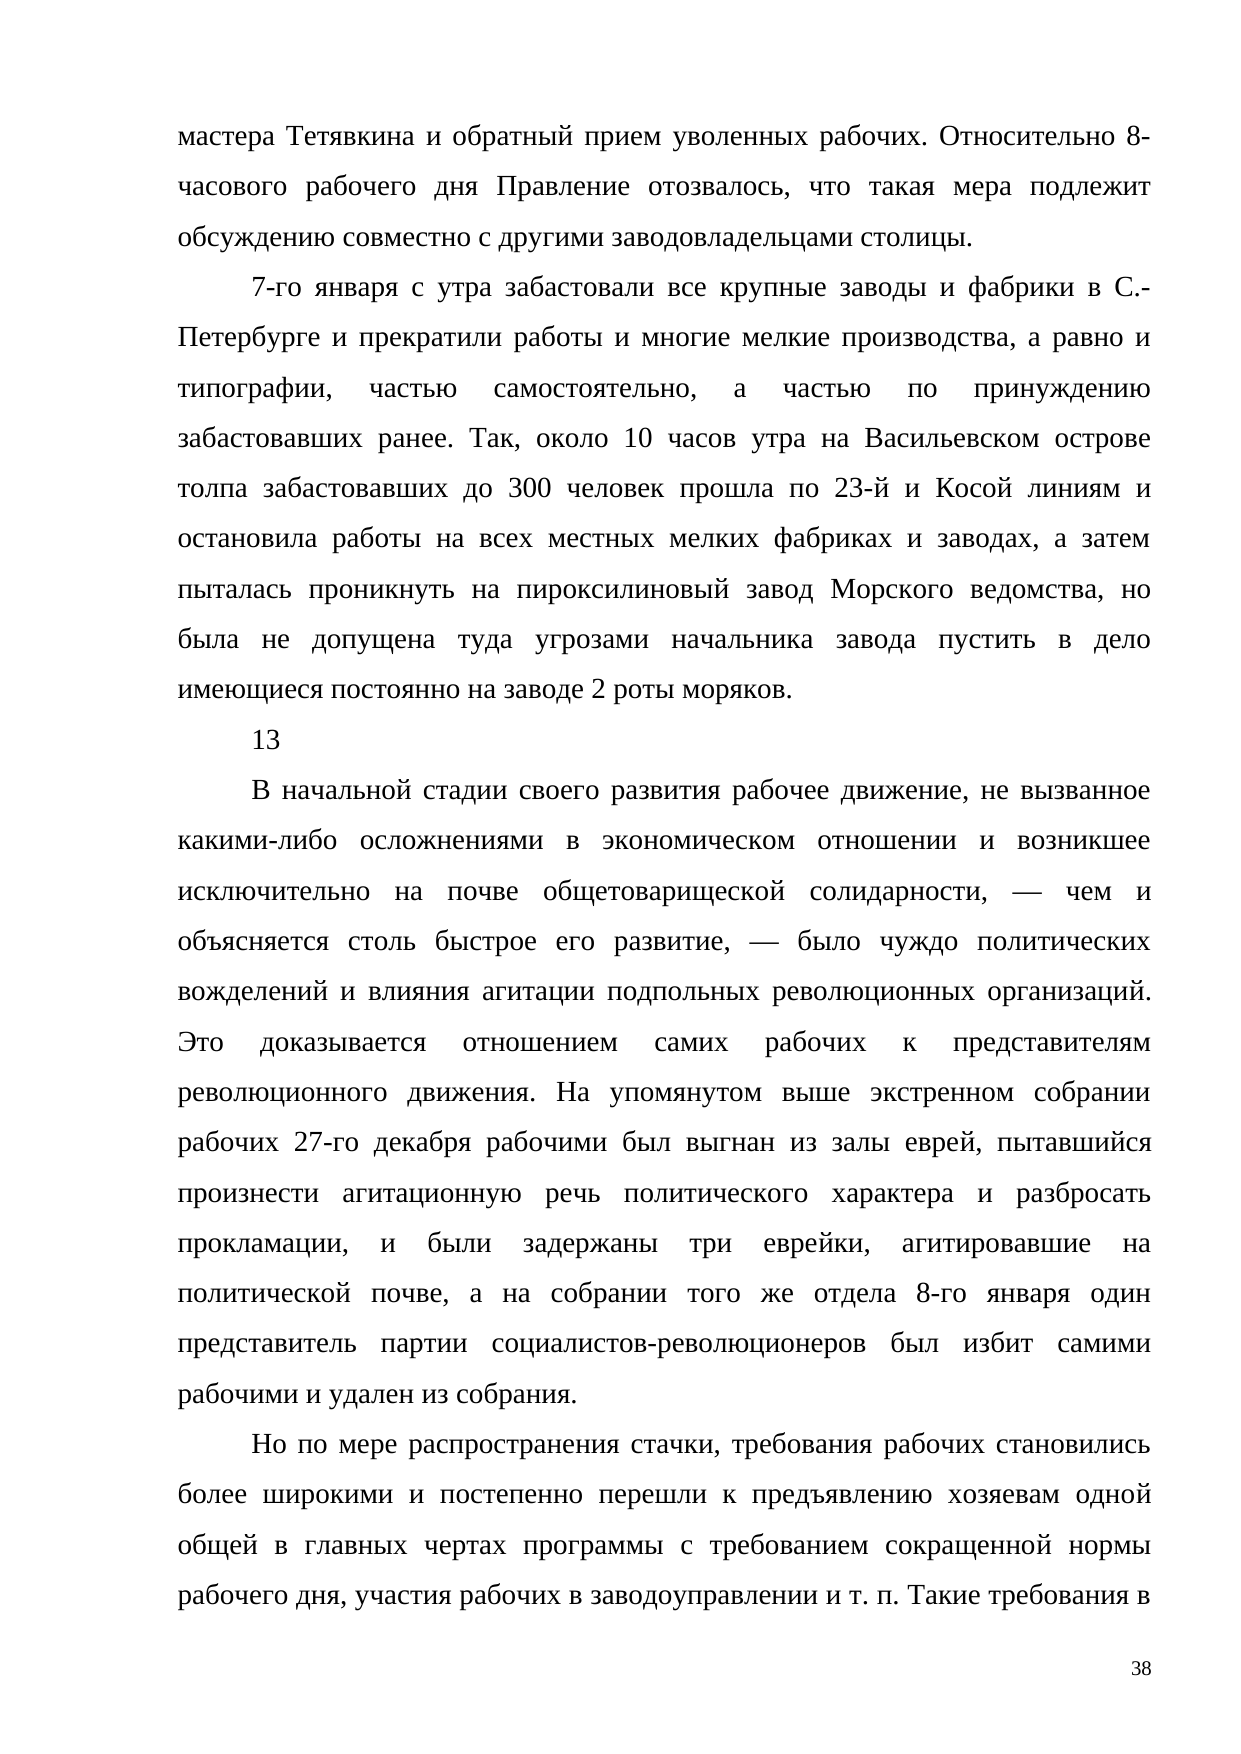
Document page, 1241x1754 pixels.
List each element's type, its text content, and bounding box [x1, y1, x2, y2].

text 13 [177, 722, 1152, 755]
text 7-го января с утра забастовали все крупные заводы и фабрики в С.-Петербурге и прекратили работы и многие мелкие производства, а равно и типографии, частью самостоятельно, а частью по принуждению забастовавших ранее. Так, около 10 часов утра на Васильевском острове толпа забастовавших до 300 человек прошла по 23-й и Косой линиям и остановила работы на всех местных мелких фабриках и заводах, а затем пыталась проникнуть на пироксилиновый завод Морского ведомства, но была не допущена туда угрозами начальника завода пустить в дело имеющиеся постоянно на заводе 2 роты моряков. [177, 269, 1152, 705]
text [177, 1426, 1152, 1611]
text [177, 118, 1152, 252]
text В начальной стадии своего развития рабочее движение, не вызванное какими-либо осложнениями в экономическом отношении и возникшее исключительно на почве общетоварищеской солидарности, — чем и объясняется столь быстрое его развитие, — было чуждо политических вожделений и влияния агитации подпольных революционных организаций. Это доказывается отношением самих рабочих к представителям революционного движения. На упомянутом выше экстренном собрании рабочих 27-го декабря рабочими был выгнан из залы еврей, пытавшийся произнести агитационную речь политического характера и разбросать прокламации, и были задержаны три еврейки, агитировавшие на политической почве, а на собрании того же отдела 8-го января один представитель партии социалистов-революционеров был избит самими рабочими и удален из собрания. [177, 772, 1152, 1409]
